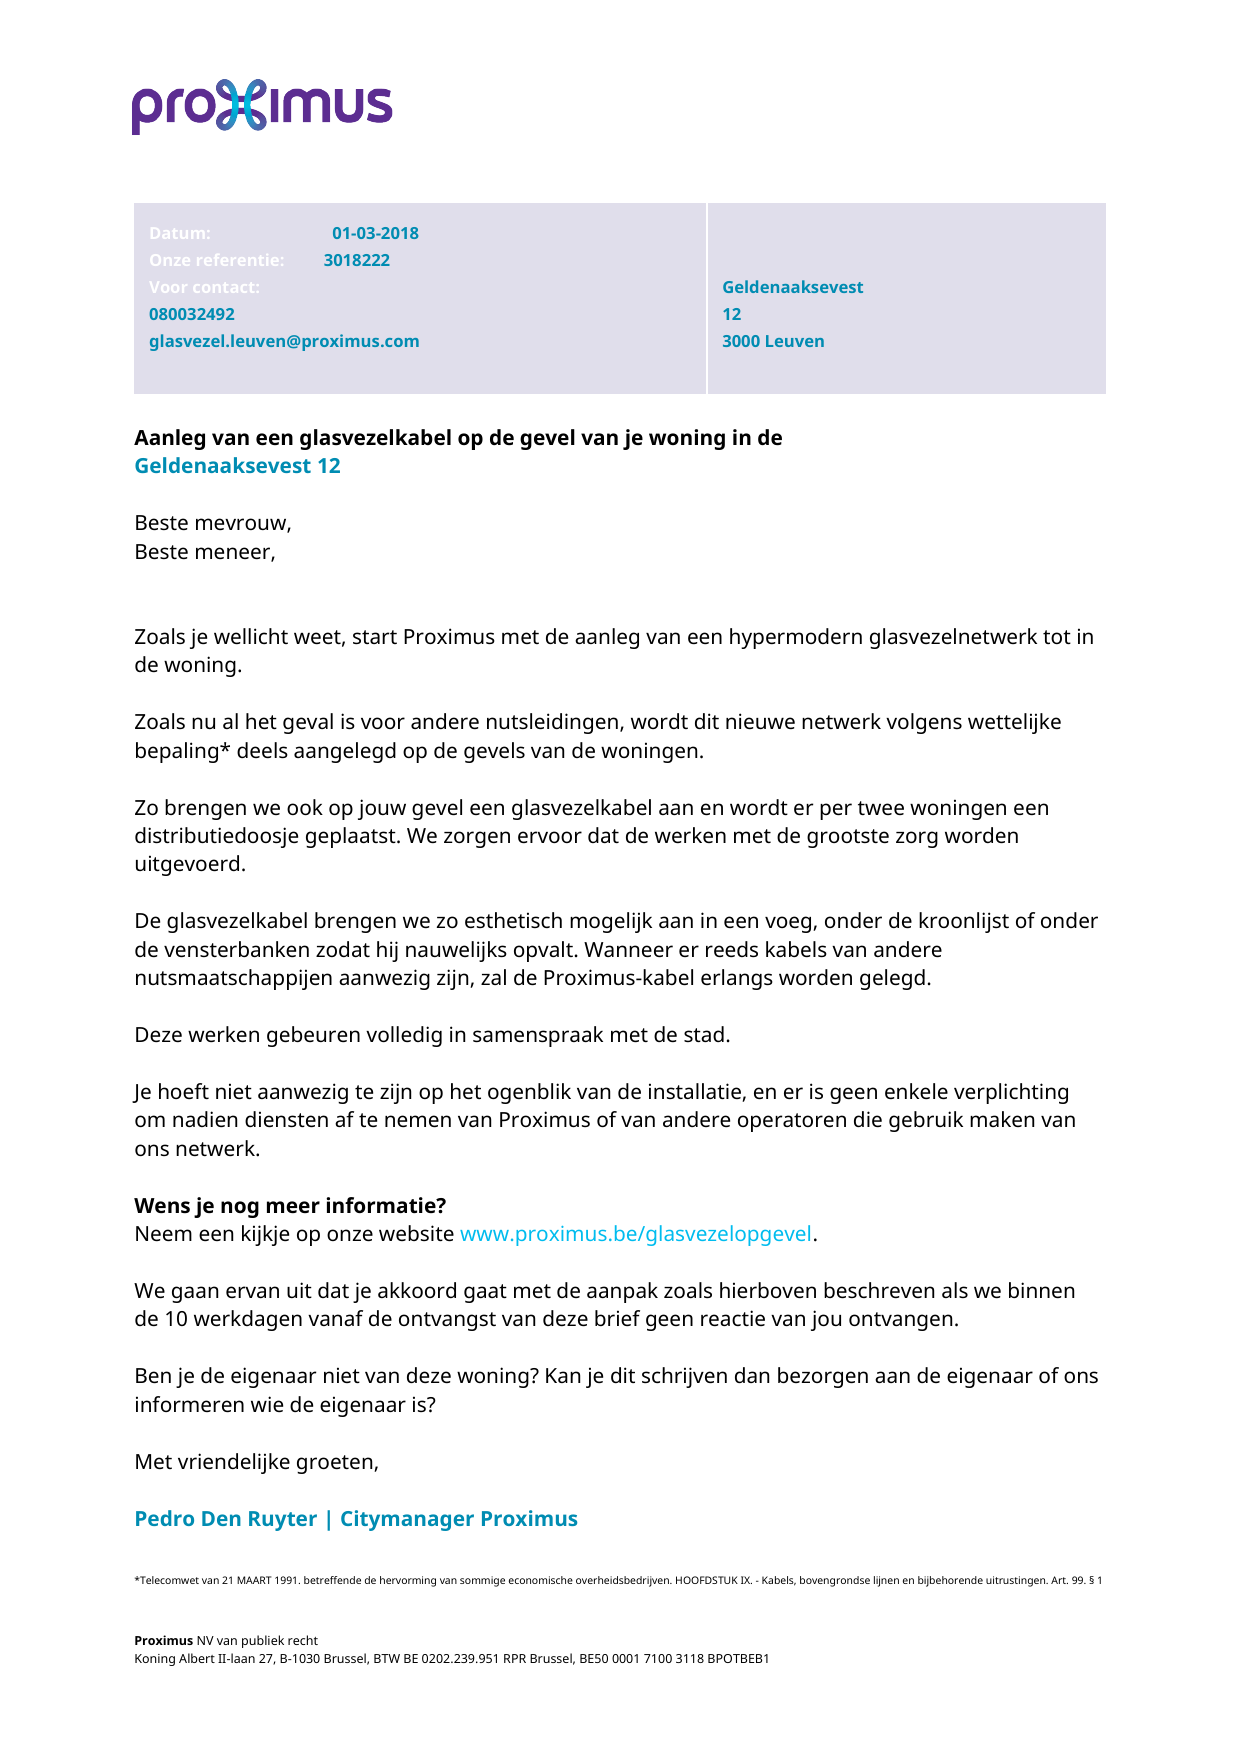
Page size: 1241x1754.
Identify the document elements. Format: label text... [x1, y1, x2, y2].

text Beste meneer, [134, 537, 1106, 565]
text Geldenaaksevest 12 [134, 451, 1106, 480]
text Zoals nu al het geval is voor andere nutsleidingen, wordt dit nieuwe netwerk volgens wettelijke bepaling* deels aangelegd op de gevels van de woningen. [134, 707, 1106, 764]
text Met vriendelijke groeten, [134, 1447, 1106, 1475]
text Wens je nog meer informatie? [134, 1191, 1106, 1219]
text Je hoeft niet aanwezig te zijn op het ogenblik van de installatie, en er is geen enkele verplichting om nadien diensten af te nemen van Proximus of van andere operatoren die gebruik maken van ons netwerk. [134, 1077, 1106, 1162]
text Zo brengen we ook op jouw gevel een glasvezelkabel aan en wordt er per twee woningen een distributiedoosje geplaatst. We zorgen ervoor dat de werken met de grootste zorg worden uitgevoerd. [134, 793, 1106, 878]
picture [0, 0, 1241, 149]
text We gaan ervan uit dat je akkoord gaat met de aanpak zoals hierboven beschreven als we binnen de 10 werkdagen vanaf de ontvangst van deze brief geen reactie van jou ontvangen. [134, 1276, 1106, 1333]
text De glasvezelkabel brengen we zo esthetisch mogelijk aan in een voeg, onder de kroonlijst of onder de vensterbanken zodat hij nauwelijks opvalt. Wanneer er reeds kabels van andere nutsmaatschappijen aanwezig zijn, zal de Proximus-kabel erlangs worden gelegd. [134, 906, 1106, 992]
text Aanleg van een glasvezelkabel op de gevel van je woning in de [134, 423, 1106, 451]
text Beste mevrouw, [134, 508, 1106, 537]
text Ben je de eigenaar niet van deze woning? Kan je dit schrijven dan bezorgen aan de eigenaar of ons informeren wie de eigenaar is? [134, 1361, 1106, 1418]
table_header Datum: 01-03-2018 Onze referentie: 3018222 Voor contact: 080032492 glasvezel.leuven@proximus.com [134, 203, 706, 394]
text Pedro Den Ruyter | Citymanager Proximus [134, 1504, 1106, 1532]
text Neem een kijkje op onze website www.proximus.be/glasvezelopgevel. [134, 1219, 1106, 1248]
text *Telecomwet van 21 MAART 1991. betreffende de hervorming van sommige economische overheidsbedrijven. HOOFDSTUK IX. - Kabels, bovengrondse lijnen en bijbehorende uitrustingen. Art. 99. § 1 [134, 1561, 1106, 1588]
table_header Geldenaaksevest 12 3000 Leuven [708, 203, 1106, 394]
text Deze werken gebeuren volledig in samenspraak met de stad. [134, 1020, 1106, 1049]
text Zoals je wellicht weet, start Proximus met de aanleg van een hypermodern glasvezelnetwerk tot in de woning. [134, 622, 1106, 679]
